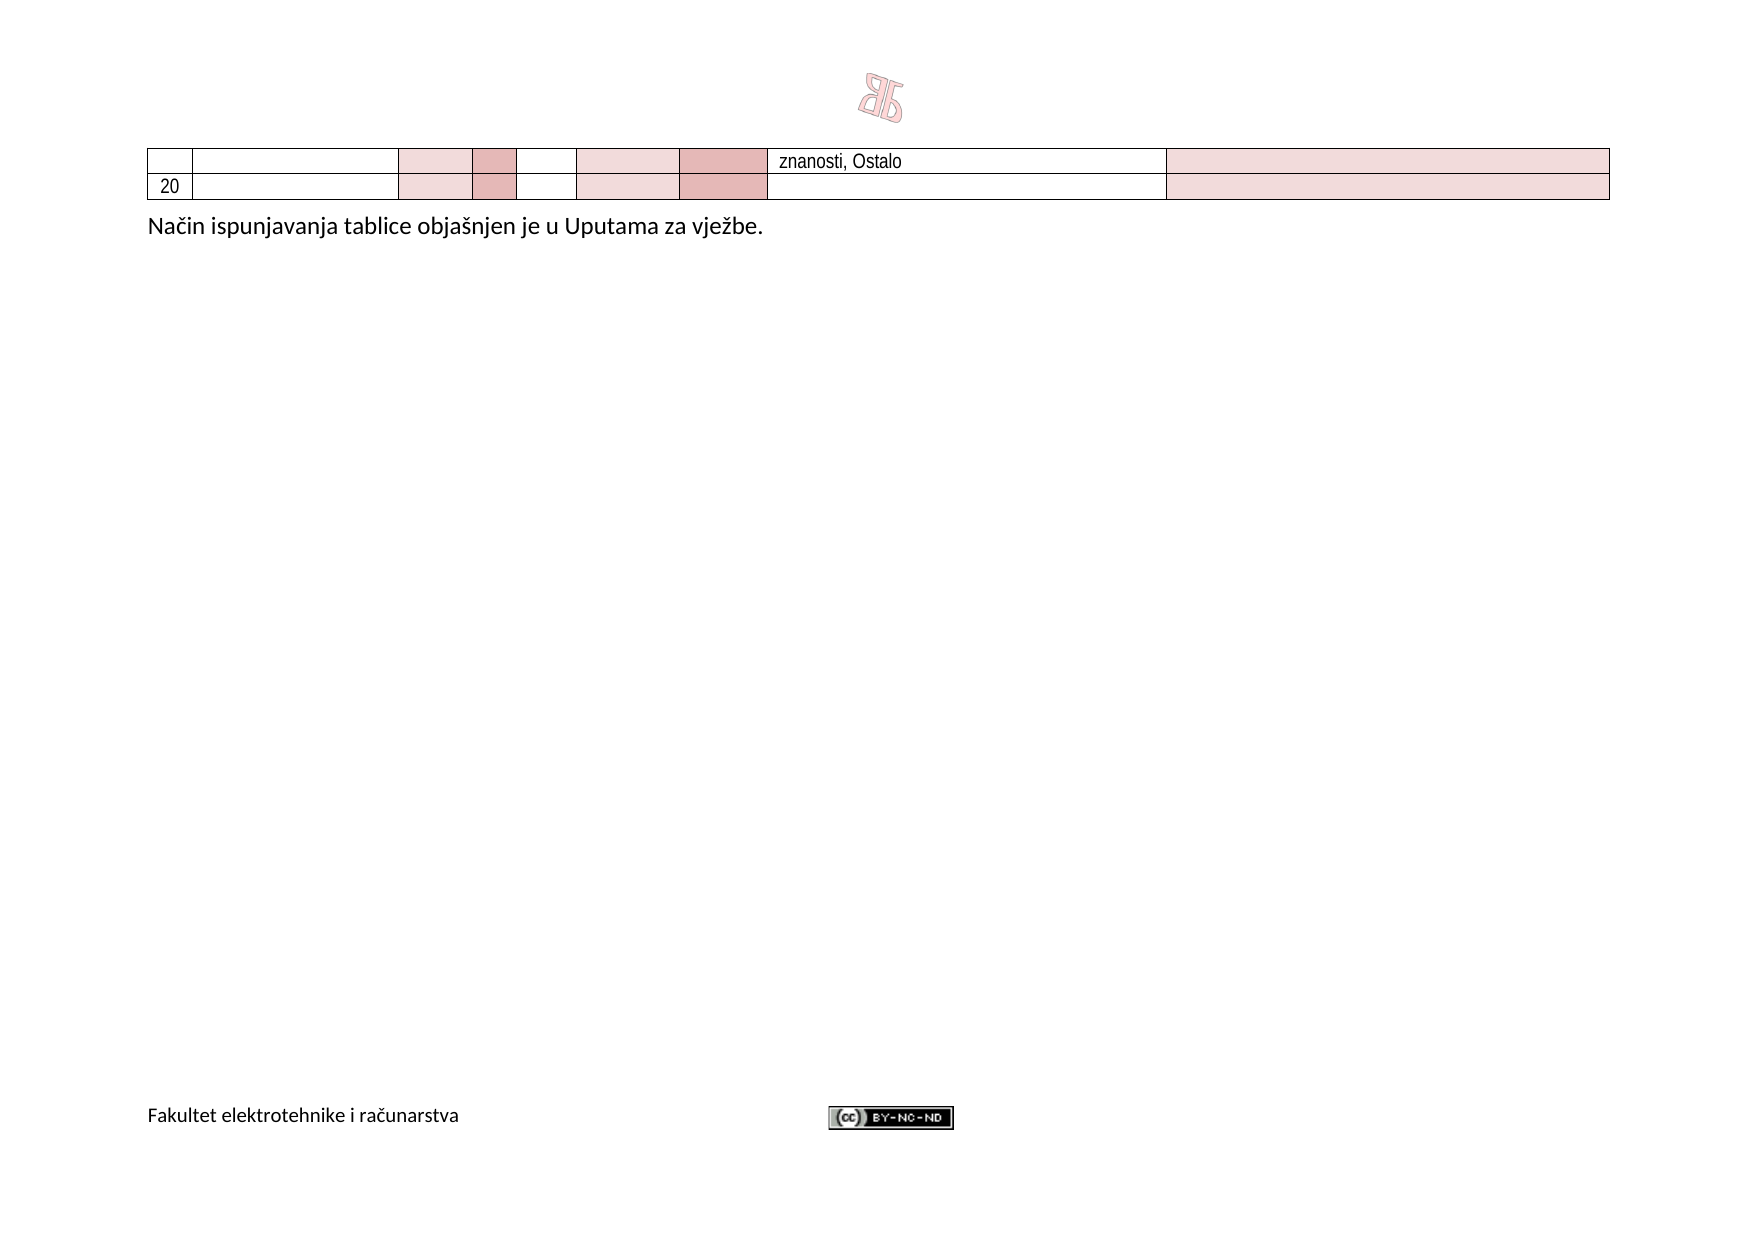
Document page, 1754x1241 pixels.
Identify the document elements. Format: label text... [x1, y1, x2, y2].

table_cell [193, 174, 398, 199]
table_cell DA [577, 149, 679, 173]
table_cell 4 [399, 149, 472, 173]
table_cell SKUP [680, 149, 767, 173]
table_cell [399, 174, 472, 199]
table_cell KVADRATIĆ ZA IZBOR (checkbox) [1167, 149, 1609, 173]
table_cell Titula [193, 149, 398, 173]
table_cell [1167, 174, 1609, 199]
table_cell 1 [473, 149, 516, 173]
table_cell [517, 174, 576, 199]
table_cell Prvostupnik, Magistar, Specijalist, Doktor znanosti, Ostalo [768, 149, 1166, 173]
table_cell [680, 174, 767, 199]
table_cell 20 [148, 174, 192, 199]
table_cell [473, 174, 516, 199]
table_cell A [517, 149, 576, 173]
table_cell [768, 174, 1166, 199]
table_cell [577, 174, 679, 199]
picture [828, 1106, 954, 1130]
table_cell 19 [148, 149, 192, 173]
text Način ispunjavanja tablice objašnjen je u Uputama za vježbe. [148, 211, 1606, 241]
